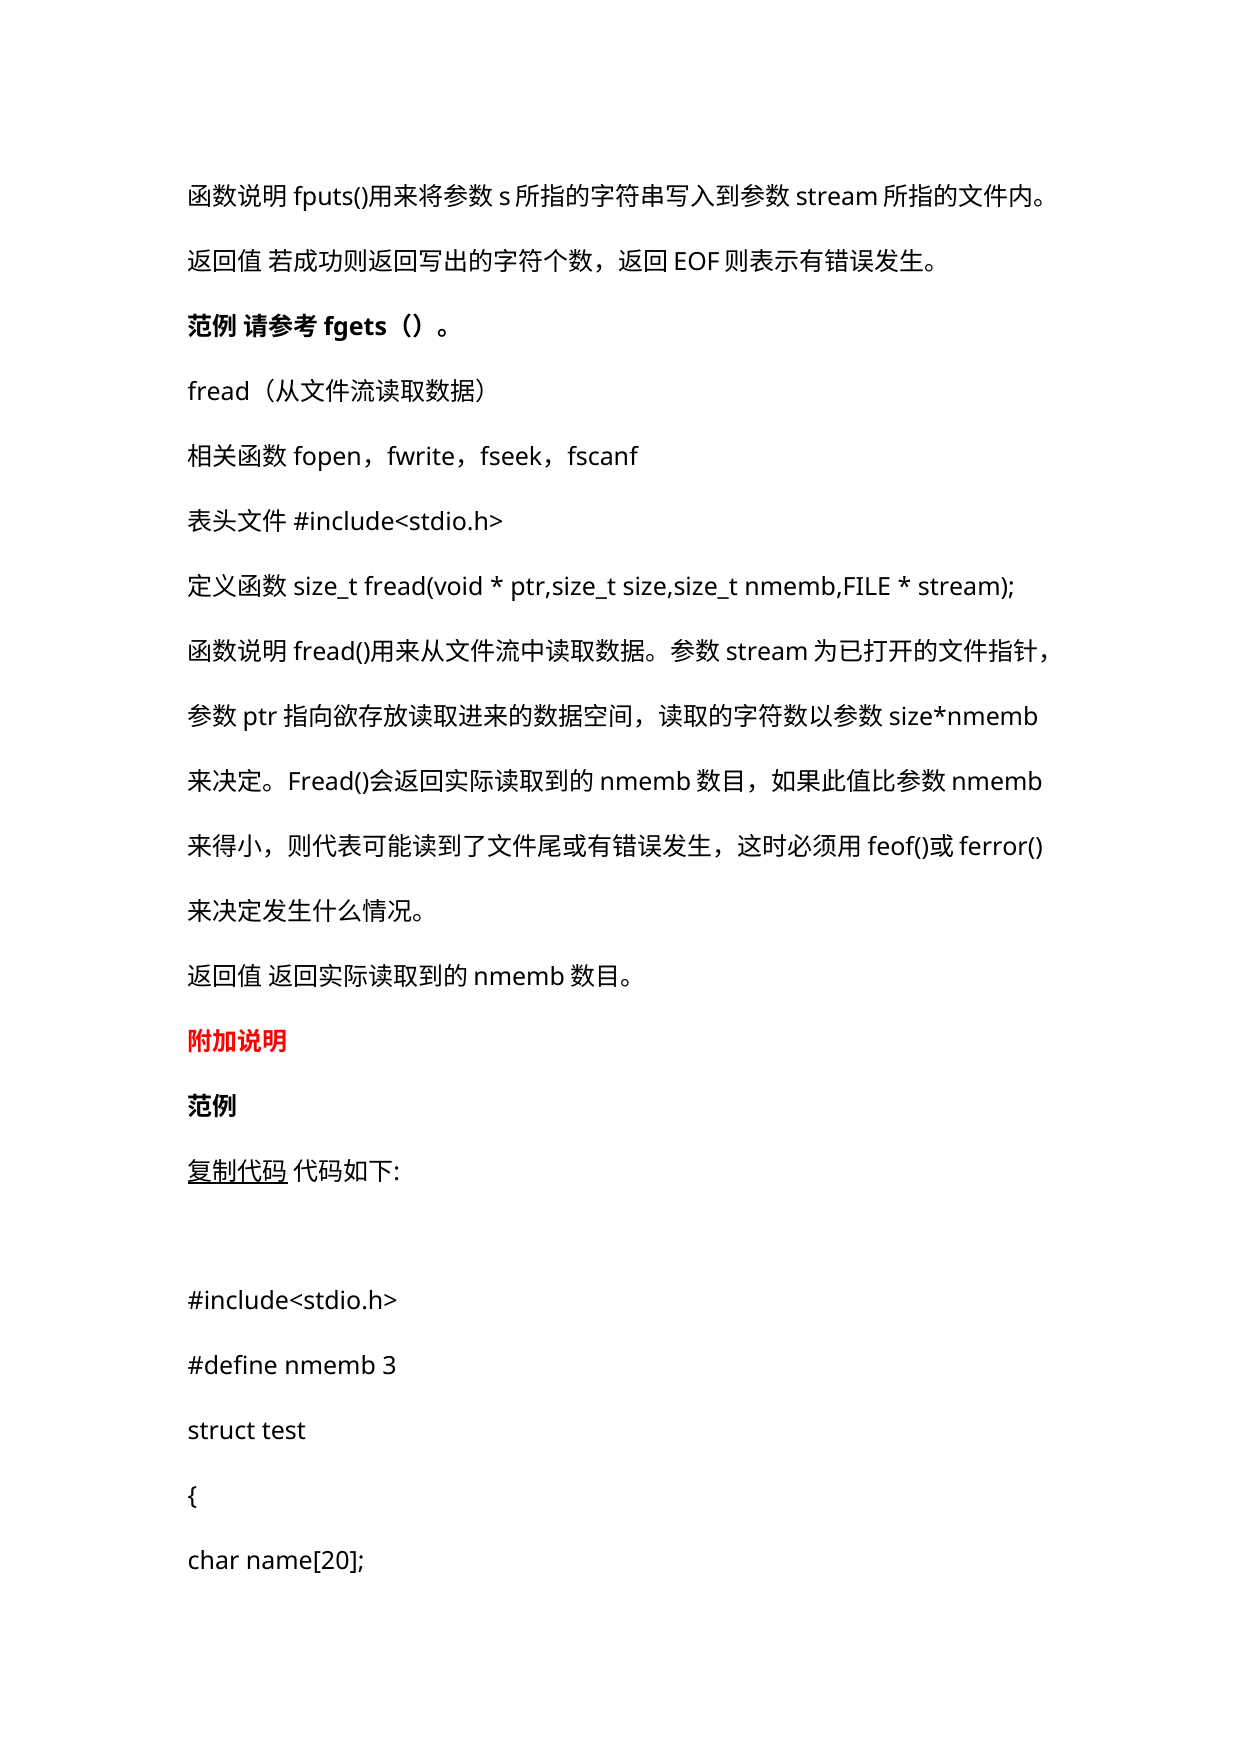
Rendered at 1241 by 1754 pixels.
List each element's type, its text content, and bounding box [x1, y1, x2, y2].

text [187, 1202, 1053, 1592]
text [187, 162, 1053, 1137]
text 复制代码 代码如下: [187, 1137, 1053, 1202]
